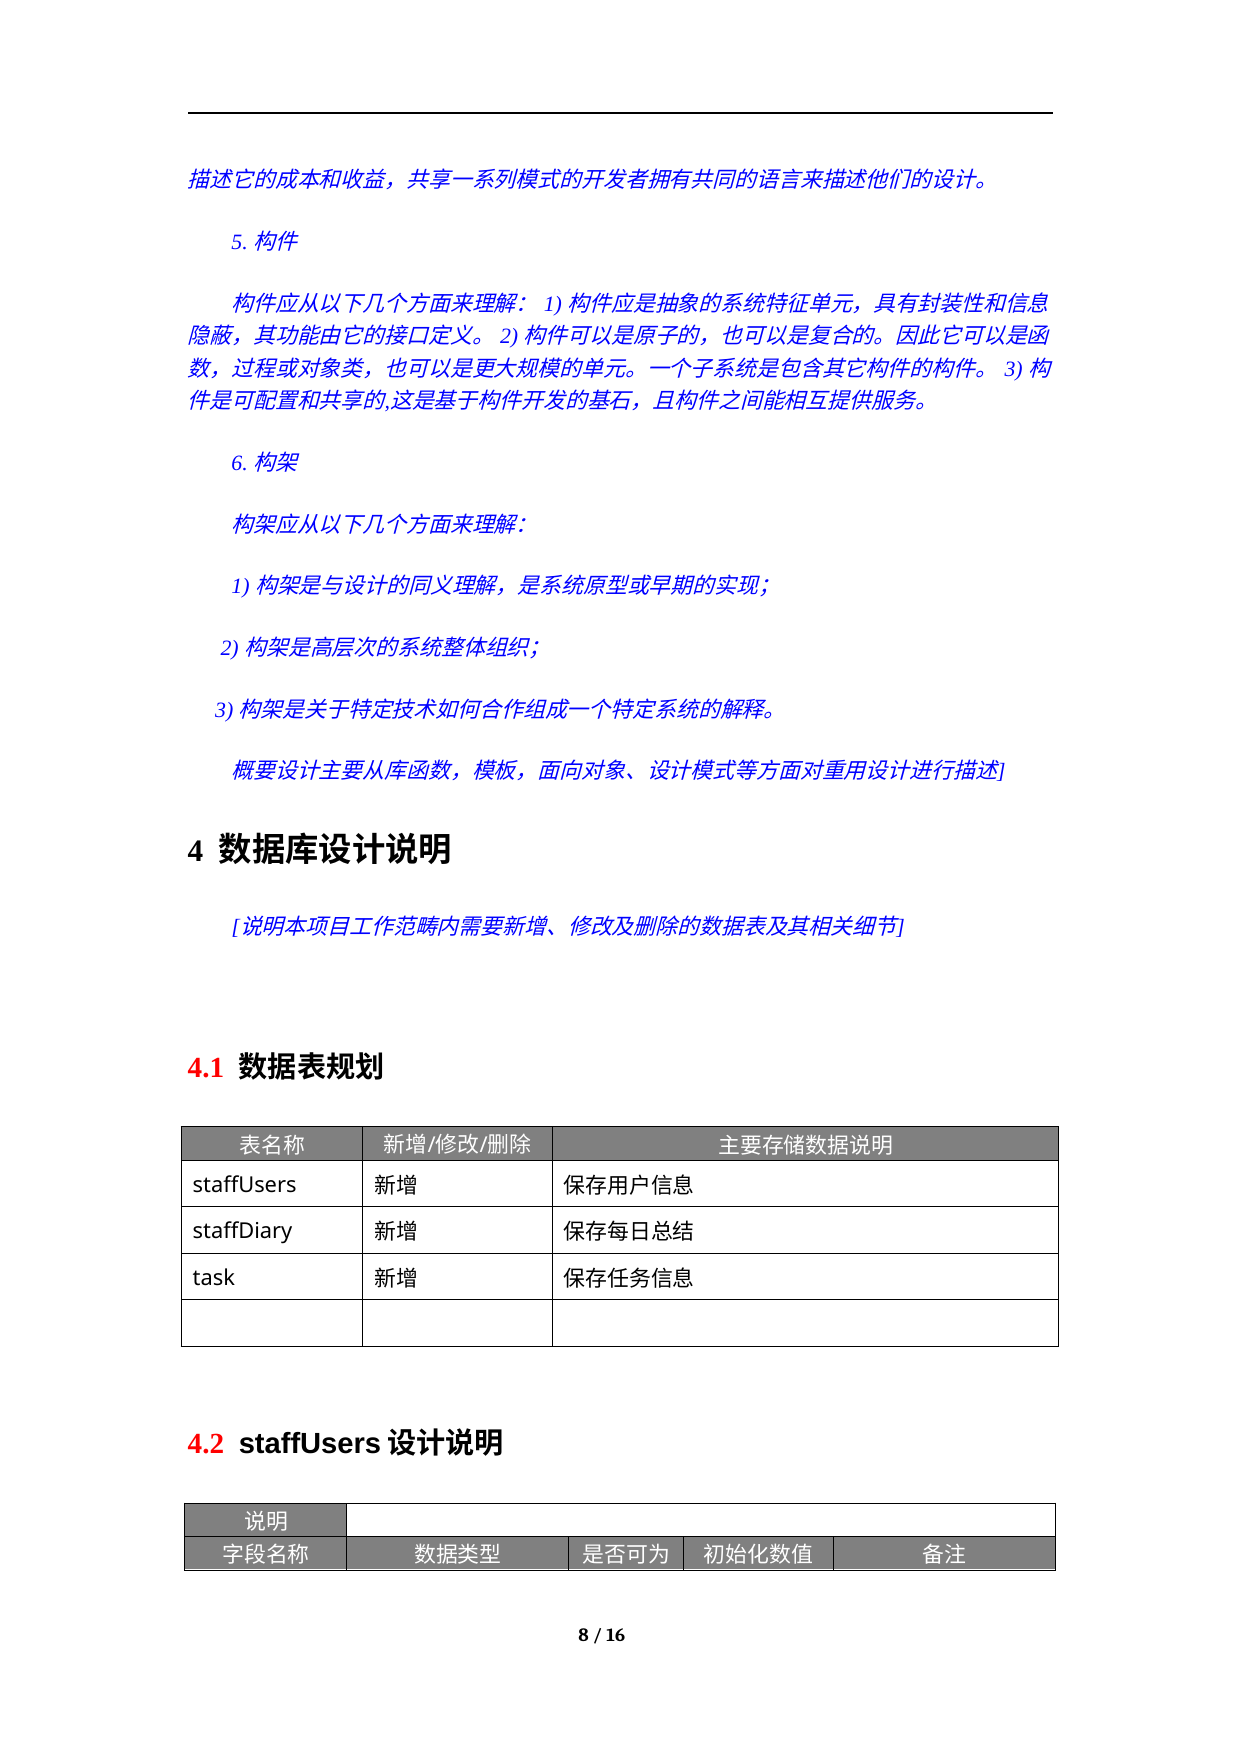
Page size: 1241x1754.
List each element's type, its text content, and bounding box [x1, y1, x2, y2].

text 3) 构架是关于特定技术如何合作组成一个特定系统的解释。 [187, 691, 1053, 724]
table_cell [363, 1300, 552, 1346]
table_cell 初始化数值 [684, 1537, 833, 1569]
table_cell [553, 1300, 1058, 1346]
table_cell [182, 1300, 362, 1346]
text 6. 构架 [187, 444, 1053, 477]
table_cell 保存任务信息 [553, 1254, 1058, 1299]
table_cell 新增 [363, 1161, 552, 1206]
table_header 说明 [185, 1504, 346, 1536]
table_cell 数据类型 [347, 1537, 568, 1569]
subtitle 数据库设计说明 [187, 814, 1053, 879]
table_cell 新增 [363, 1254, 552, 1299]
table_cell task [182, 1254, 362, 1299]
table_header [347, 1504, 1055, 1536]
table_cell staffUsers [182, 1161, 362, 1206]
table_cell 是否可为空 [569, 1537, 683, 1569]
text 概要设计主要从库函数，模板，面向对象、设计模式等方面对重用设计进行描述] [187, 753, 1053, 785]
table_header 新增/修改/删除 [363, 1127, 552, 1160]
table_header 表名称 [182, 1127, 362, 1160]
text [187, 162, 1053, 194]
table_cell 备注 [834, 1537, 1055, 1569]
text 1) 构架是与设计的同义理解，是系统原型或早期的实现； [187, 568, 1053, 600]
text 构架应从以下几个方面来理解： [187, 506, 1053, 539]
text 5. 构件 [187, 224, 1053, 256]
table_cell staffDiary [182, 1207, 362, 1253]
table_cell 字段名称 [185, 1537, 346, 1569]
table_cell 新增 [363, 1207, 552, 1253]
table_cell 保存每日总结 [553, 1207, 1058, 1253]
text [说明本项目工作范畴内需要新增、修改及删除的数据表及其相关细节] [187, 909, 1053, 941]
text 构件应从以下几个方面来理解： 1) 构件应是抽象的系统特征单元，具有封装性和信息隐蔽，其功能由它的接口定义。 2) 构件可以是原子的，也可以是复合的。因此它可以是函数，过程或对象类，也可以是更大规模的单元。一个子系统是包含其它构件的构件。 3) 构件是可配置和共享的,这是基于构件开发的基石，且构件之间能相互提供服务。 [187, 285, 1053, 415]
subtitle staffUsers设计说明 [187, 1408, 1053, 1473]
text 2) 构架是高层次的系统整体组织； [187, 629, 1053, 662]
subtitle 数据表规划 [187, 1032, 1053, 1097]
table_header 主要存储数据说明 [553, 1127, 1058, 1160]
table_cell 保存用户信息 [553, 1161, 1058, 1206]
